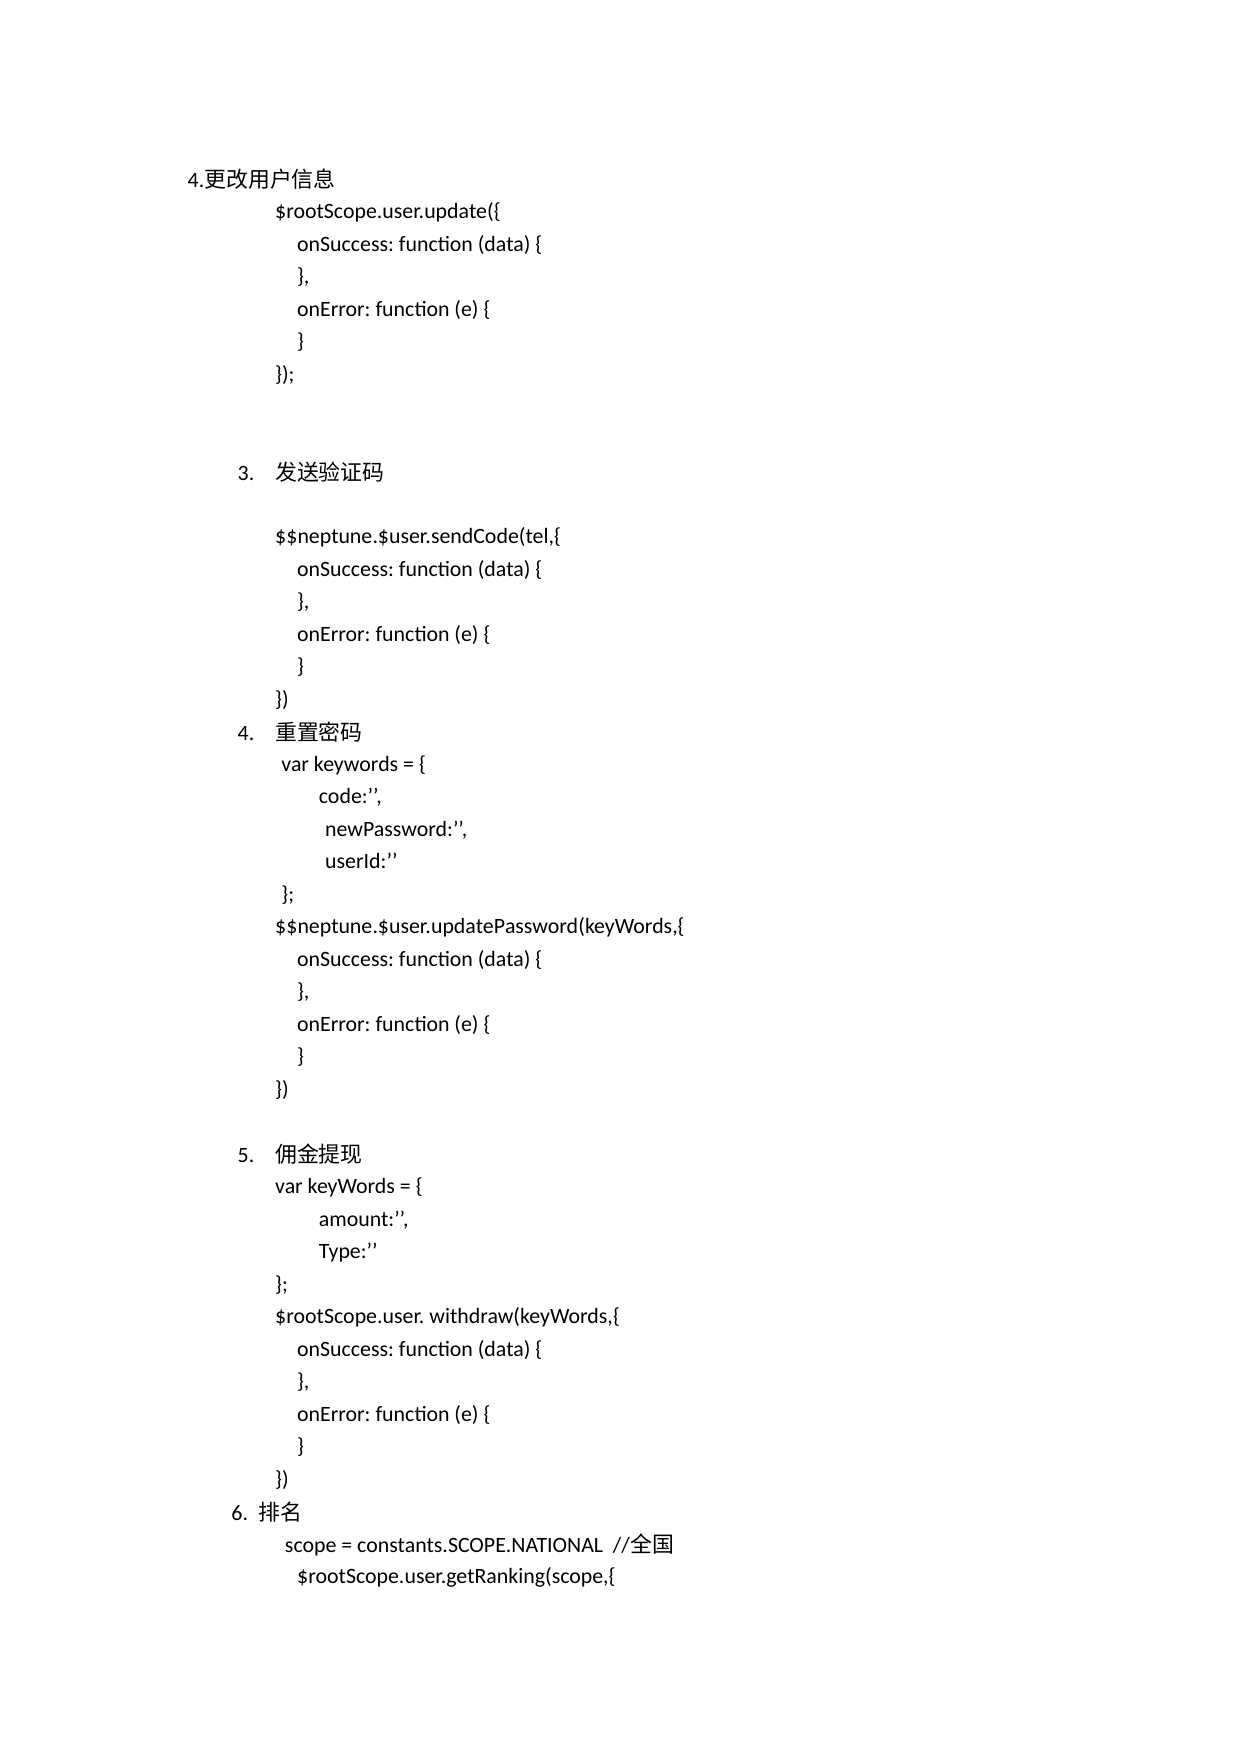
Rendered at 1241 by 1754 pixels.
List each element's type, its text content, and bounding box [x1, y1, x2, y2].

list $rootScope.user.update({ [275, 194, 1053, 227]
text }, [297, 974, 1053, 1007]
text }, [297, 259, 1053, 292]
list $$neptune.$user.sendCode(tel,{ [275, 519, 1053, 552]
list } [297, 1039, 1053, 1072]
text onError: function (e) { [297, 292, 1053, 324]
list }; [237, 877, 1053, 909]
text }) [275, 1462, 1053, 1494]
list $$neptune.$user.updatePassword(keyWords,{ [275, 909, 1053, 942]
text onSuccess: function (data) { [297, 227, 1053, 259]
list } [297, 324, 1053, 357]
text onError: function (e) { [297, 1007, 1053, 1039]
list } [297, 1429, 1053, 1462]
list 发送验证码 [237, 454, 1053, 487]
text onSuccess: function (data) { [297, 552, 1053, 584]
text $rootScope.user.getRanking(scope,{ [231, 1559, 1053, 1592]
list Type:’’ [275, 1234, 1053, 1267]
list $rootScope.user. withdraw(keyWords,{ [275, 1299, 1053, 1332]
list }; [231, 1267, 1053, 1299]
text onError: function (e) { [297, 617, 1053, 649]
list userId:’’ [237, 844, 1053, 877]
text 6. 排名 [187, 1494, 1053, 1527]
list 更改用户信息 [187, 162, 1053, 194]
list var keyWords = { [231, 1169, 1053, 1202]
list var keywords = { code:’’, [237, 747, 1053, 812]
text onSuccess: function (data) { [297, 1332, 1053, 1364]
text }, [297, 584, 1053, 617]
list } [297, 649, 1053, 682]
text }, [297, 1364, 1053, 1397]
list amount:’’, [275, 1202, 1053, 1234]
text }) [275, 682, 1053, 714]
text scope = constants.SCOPE.NATIONAL //全国 [187, 1527, 1053, 1559]
text }) [275, 1072, 1053, 1104]
list newPassword:’’, [237, 812, 1053, 844]
list 重置密码 [237, 714, 1053, 747]
list }); [275, 357, 1053, 389]
list 佣金提现 [237, 1137, 1053, 1169]
text onError: function (e) { [297, 1397, 1053, 1429]
text onSuccess: function (data) { [297, 942, 1053, 974]
